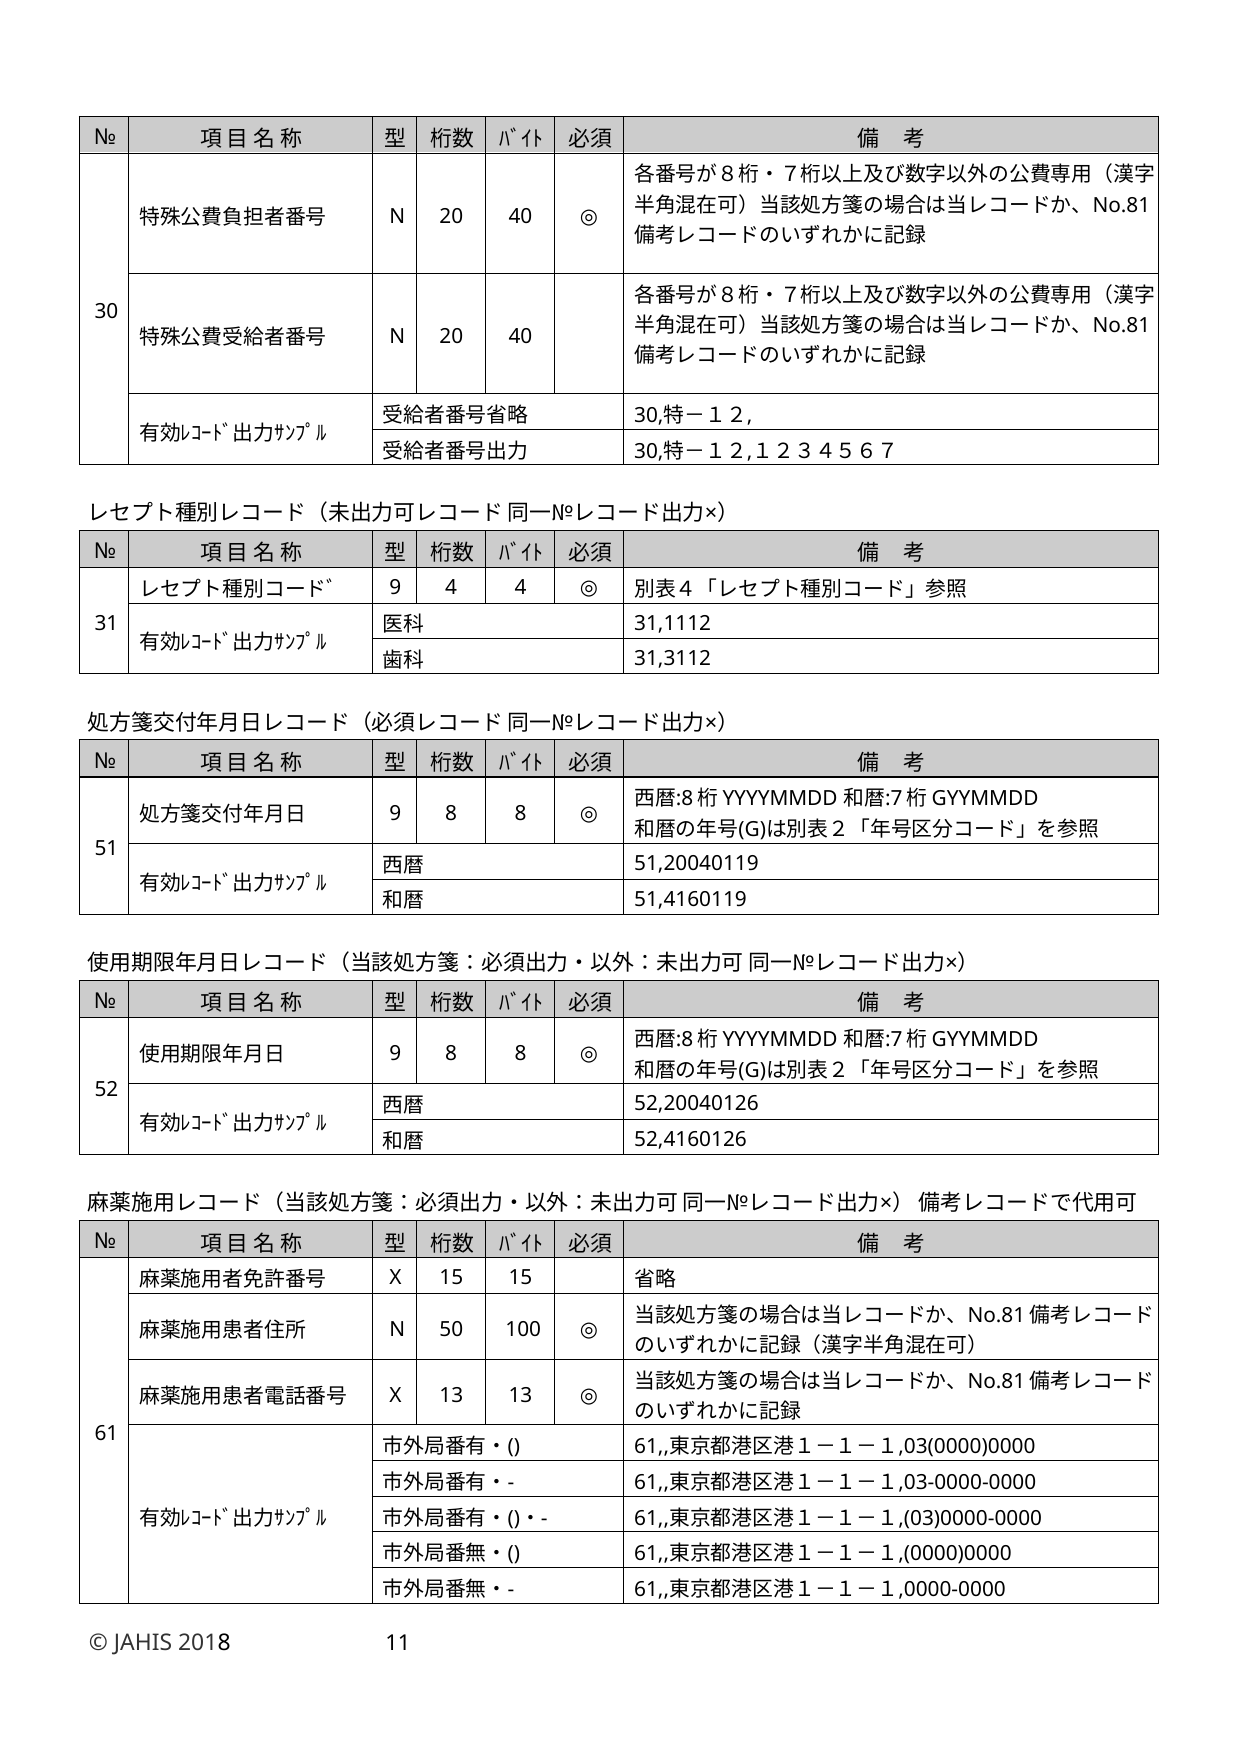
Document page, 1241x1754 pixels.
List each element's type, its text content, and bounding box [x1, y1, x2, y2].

table_cell 使用期限年月日 [129, 1018, 372, 1083]
table_cell 8 [486, 1018, 554, 1083]
table_cell 61,,東京都港区港１－１－１,(0000)0000 [624, 1532, 1158, 1567]
table_cell 有効ﾚｺｰﾄﾞ出力ｻﾝﾌﾟﾙ [129, 844, 372, 914]
table_header 型 [373, 981, 416, 1017]
table_header 桁数 [417, 117, 485, 152]
table_cell ◎ [555, 568, 623, 602]
table_cell ◎ [555, 778, 623, 843]
table_cell 受給者番号出力 [373, 430, 623, 464]
table_cell 100 [486, 1294, 554, 1358]
table_cell 61,,東京都港区港１－１－１,0000-0000 [624, 1568, 1158, 1602]
table_header 型 [373, 117, 416, 152]
table_header 項 目 名 称 [129, 981, 372, 1017]
table_header 必須 [555, 1221, 623, 1257]
table_cell 和暦 [373, 1120, 623, 1154]
table_header ﾊﾞｲﾄ [486, 740, 554, 776]
table_cell 麻薬施用者免許番号 [129, 1258, 372, 1293]
table_header 項 目 名 称 [129, 531, 372, 567]
table_cell 有効ﾚｺｰﾄﾞ出力ｻﾝﾌﾟﾙ [129, 1084, 372, 1154]
table_cell X [373, 1258, 416, 1293]
table_cell [555, 274, 623, 393]
table_cell 西暦 [373, 1084, 623, 1119]
table_cell 有効ﾚｺｰﾄﾞ出力ｻﾝﾌﾟﾙ [129, 1425, 372, 1602]
table_cell 4 [486, 568, 554, 602]
table_cell ◎ [555, 154, 623, 273]
table_header 備 考 [624, 1221, 1158, 1257]
table_header 備 考 [624, 117, 1158, 152]
table_cell 50 [417, 1294, 485, 1358]
table_cell 52 [80, 1018, 128, 1154]
table_header 備 考 [624, 981, 1158, 1017]
table_cell 13 [417, 1360, 485, 1424]
table_header 項 目 名 称 [129, 1221, 372, 1257]
table_cell 各番号が８桁・７桁以上及び数字以外の公費専用（漢字半角混在可）当該処方箋の場合は当レコードか、No.81備考レコードのいずれかに記録 [624, 154, 1158, 273]
table_cell 61,,東京都港区港１－１－１,03-0000-0000 [624, 1461, 1158, 1496]
table_cell 52,4160126 [624, 1120, 1158, 1154]
table_cell 8 [486, 778, 554, 843]
table_header 桁数 [417, 531, 485, 567]
table_cell 20 [417, 274, 485, 393]
table_header 型 [373, 1221, 416, 1257]
table_cell 9 [373, 568, 416, 602]
table_cell 52,20040126 [624, 1084, 1158, 1119]
table_cell 40 [486, 154, 554, 273]
table_cell レセプト種別コードﾞ [129, 568, 372, 602]
table_header № [80, 117, 128, 152]
text レセプト種別レコード（未出力可レコード 同一№レコード出力×） [87, 495, 1149, 527]
table_cell 西暦 [373, 844, 623, 878]
table_cell 15 [486, 1258, 554, 1293]
table_cell ◎ [555, 1294, 623, 1358]
table_header 桁数 [417, 1221, 485, 1257]
table_cell 9 [373, 1018, 416, 1083]
text 麻薬施用レコード（当該処方箋：必須出力・以外：未出力可 同一№レコード出力×） 備考レコードで代用可 [87, 1185, 1149, 1217]
table_cell 9 [373, 778, 416, 843]
table_cell 市外局番有・- [373, 1461, 623, 1496]
table_cell N [373, 1294, 416, 1358]
table_cell 20 [417, 154, 485, 273]
table_cell 別表４「レセプト種別コード」参照 [624, 568, 1158, 602]
table_cell 市外局番無・() [373, 1532, 623, 1567]
table_cell 4 [417, 568, 485, 602]
table_header 項 目 名 称 [129, 117, 372, 152]
text 処方箋交付年月日レコード（必須レコード 同一№レコード出力×） [87, 704, 1149, 736]
table_cell 61,,東京都港区港１－１－１,(03)0000-0000 [624, 1497, 1158, 1531]
table_cell 61 [80, 1258, 128, 1602]
table_header ﾊﾞｲﾄ [486, 531, 554, 567]
table_cell 和暦 [373, 880, 623, 914]
table_cell ◎ [555, 1360, 623, 1424]
table_cell 13 [486, 1360, 554, 1424]
table_cell 市外局番有・()・- [373, 1497, 623, 1531]
table_cell 51,4160119 [624, 880, 1158, 914]
text 使用期限年月日レコード（当該処方箋：必須出力・以外：未出力可 同一№レコード出力×） [87, 945, 1149, 977]
table_header 必須 [555, 981, 623, 1017]
table_cell 特殊公費負担者番号 [129, 154, 372, 273]
table_cell 15 [417, 1258, 485, 1293]
table_cell 51 [80, 778, 128, 914]
table_cell N [373, 154, 416, 273]
table_header 必須 [555, 740, 623, 776]
table_header 桁数 [417, 981, 485, 1017]
table_cell 31,1112 [624, 604, 1158, 638]
table_cell 処方箋交付年月日 [129, 778, 372, 843]
table_cell 30,特－１２,１２３４５６７ [624, 430, 1158, 464]
table_cell 麻薬施用患者電話番号 [129, 1360, 372, 1424]
table_header ﾊﾞｲﾄ [486, 981, 554, 1017]
table_header № [80, 981, 128, 1017]
table_header 項 目 名 称 [129, 740, 372, 776]
table_header ﾊﾞｲﾄ [486, 117, 554, 152]
table_header 桁数 [417, 740, 485, 776]
table_cell N [373, 274, 416, 393]
table_header 型 [373, 740, 416, 776]
table_cell 麻薬施用患者住所 [129, 1294, 372, 1358]
table_cell 歯科 [373, 639, 623, 673]
table_cell 8 [417, 1018, 485, 1083]
table_header № [80, 531, 128, 567]
table_cell 61,,東京都港区港１－１－１,03(0000)0000 [624, 1425, 1158, 1460]
table_cell 市外局番無・- [373, 1568, 623, 1602]
table_cell 市外局番有・() [373, 1425, 623, 1460]
table_cell 特殊公費受給者番号 [129, 274, 372, 393]
table_header ﾊﾞｲﾄ [486, 1221, 554, 1257]
table_cell 30 [80, 154, 128, 464]
table_cell 40 [486, 274, 554, 393]
table_cell 有効ﾚｺｰﾄﾞ出力ｻﾝﾌﾟﾙ [129, 394, 372, 464]
table_cell 31,3112 [624, 639, 1158, 673]
table_cell 当該処方箋の場合は当レコードか、No.81備考レコードのいずれかに記録（漢字半角混在可） [624, 1294, 1158, 1358]
table_header 備 考 [624, 740, 1158, 776]
table_cell 51,20040119 [624, 844, 1158, 878]
table_cell 西暦:8桁YYYYMMDD 和暦:7桁GYYMMDD 和暦の年号(G)は別表２「年号区分コード」を参照 [624, 778, 1158, 843]
table_header № [80, 1221, 128, 1257]
table_cell 31 [80, 568, 128, 673]
table_header № [80, 740, 128, 776]
table_header 必須 [555, 117, 623, 152]
table_cell [555, 1258, 623, 1293]
table_cell 受給者番号省略 [373, 394, 623, 429]
table_cell 当該処方箋の場合は当レコードか、No.81備考レコードのいずれかに記録 [624, 1360, 1158, 1424]
table_header 必須 [555, 531, 623, 567]
table_cell 8 [417, 778, 485, 843]
table_cell 西暦:8桁YYYYMMDD 和暦:7桁GYYMMDD 和暦の年号(G)は別表２「年号区分コード」を参照 [624, 1018, 1158, 1083]
table_cell 省略 [624, 1258, 1158, 1293]
table_header 型 [373, 531, 416, 567]
table_cell 各番号が８桁・７桁以上及び数字以外の公費専用（漢字半角混在可）当該処方箋の場合は当レコードか、No.81備考レコードのいずれかに記録 [624, 274, 1158, 393]
table_header 備 考 [624, 531, 1158, 567]
table_cell 医科 [373, 604, 623, 638]
table_cell X [373, 1360, 416, 1424]
table_cell 30,特－１２, [624, 394, 1158, 429]
table_cell 有効ﾚｺｰﾄﾞ出力ｻﾝﾌﾟﾙ [129, 604, 372, 673]
table_cell ◎ [555, 1018, 623, 1083]
